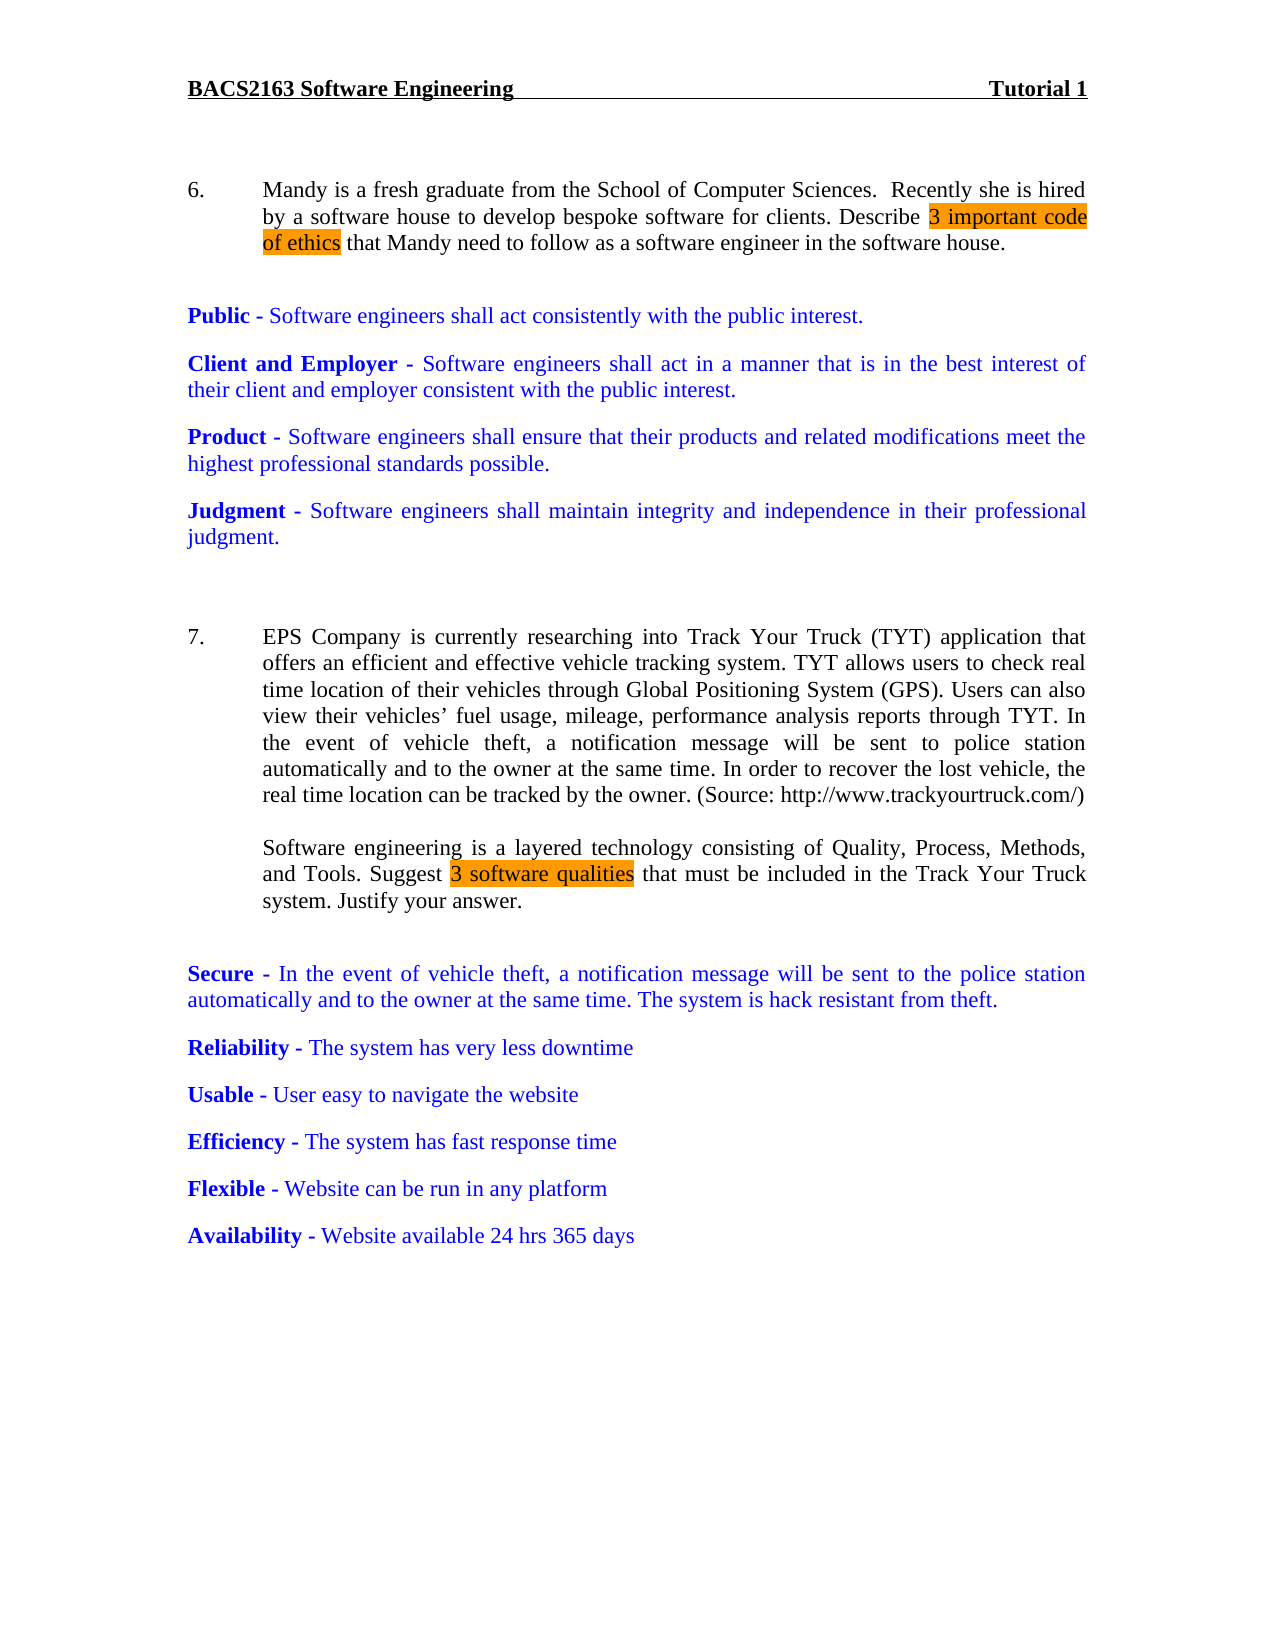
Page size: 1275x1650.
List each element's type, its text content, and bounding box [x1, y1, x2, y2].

text Usable - User easy to navigate the website [187, 1081, 1087, 1107]
text Product - Software engineers shall ensure that their products and related modifications meet the highest professional standards possible. [187, 423, 1087, 476]
list EPS Company is currently researching into Track Your Truck (TYT) application that offers an efficient and effective vehicle tracking system. TYT allows users to check real time location of their vehicles through Global Positioning System (GPS). Users can also view their vehicles’ fuel usage, mileage, performance analysis reports through TYT. In the event of vehicle theft, a notification message will be sent to police station automatically and to the owner at the same time. In order to recover the lost vehicle, the real time location can be tracked by the owner. (Source: http://www.trackyourtruck.com/) [187, 623, 1087, 808]
text Judgment - Software engineers shall maintain integrity and independence in their professional judgment. [187, 497, 1087, 549]
text Secure - In the event of vehicle theft, a notification message will be sent to the police station automatically and to the owner at the same time. The system is hack resistant from theft. [187, 960, 1087, 1013]
text Availability - Website available 24 hrs 365 days [187, 1222, 1087, 1249]
text Efficiency - The system has fast response time [187, 1128, 1087, 1154]
text Software engineering is a layered technology consisting of Quality, Process, Methods, and Tools. Suggest 3 software qualities that must be included in the Track Your Truck system. Justify your answer. [262, 834, 1087, 913]
text Reliability - The system has very less downtime [187, 1034, 1087, 1060]
text Flexible - Website can be run in any platform [187, 1175, 1087, 1202]
text Public - Software engineers shall act consistently with the public interest. [187, 303, 1087, 329]
list Mandy is a fresh graduate from the School of Computer Sciences. Recently she is hired by a software house to develop bespoke software for clients. Describe 3 important code of ethics that Mandy need to follow as a software engineer in the software house. [187, 176, 1087, 255]
text Client and Employer - Software engineers shall act in a manner that is in the best interest of their client and employer consistent with the public interest. [187, 350, 1087, 402]
